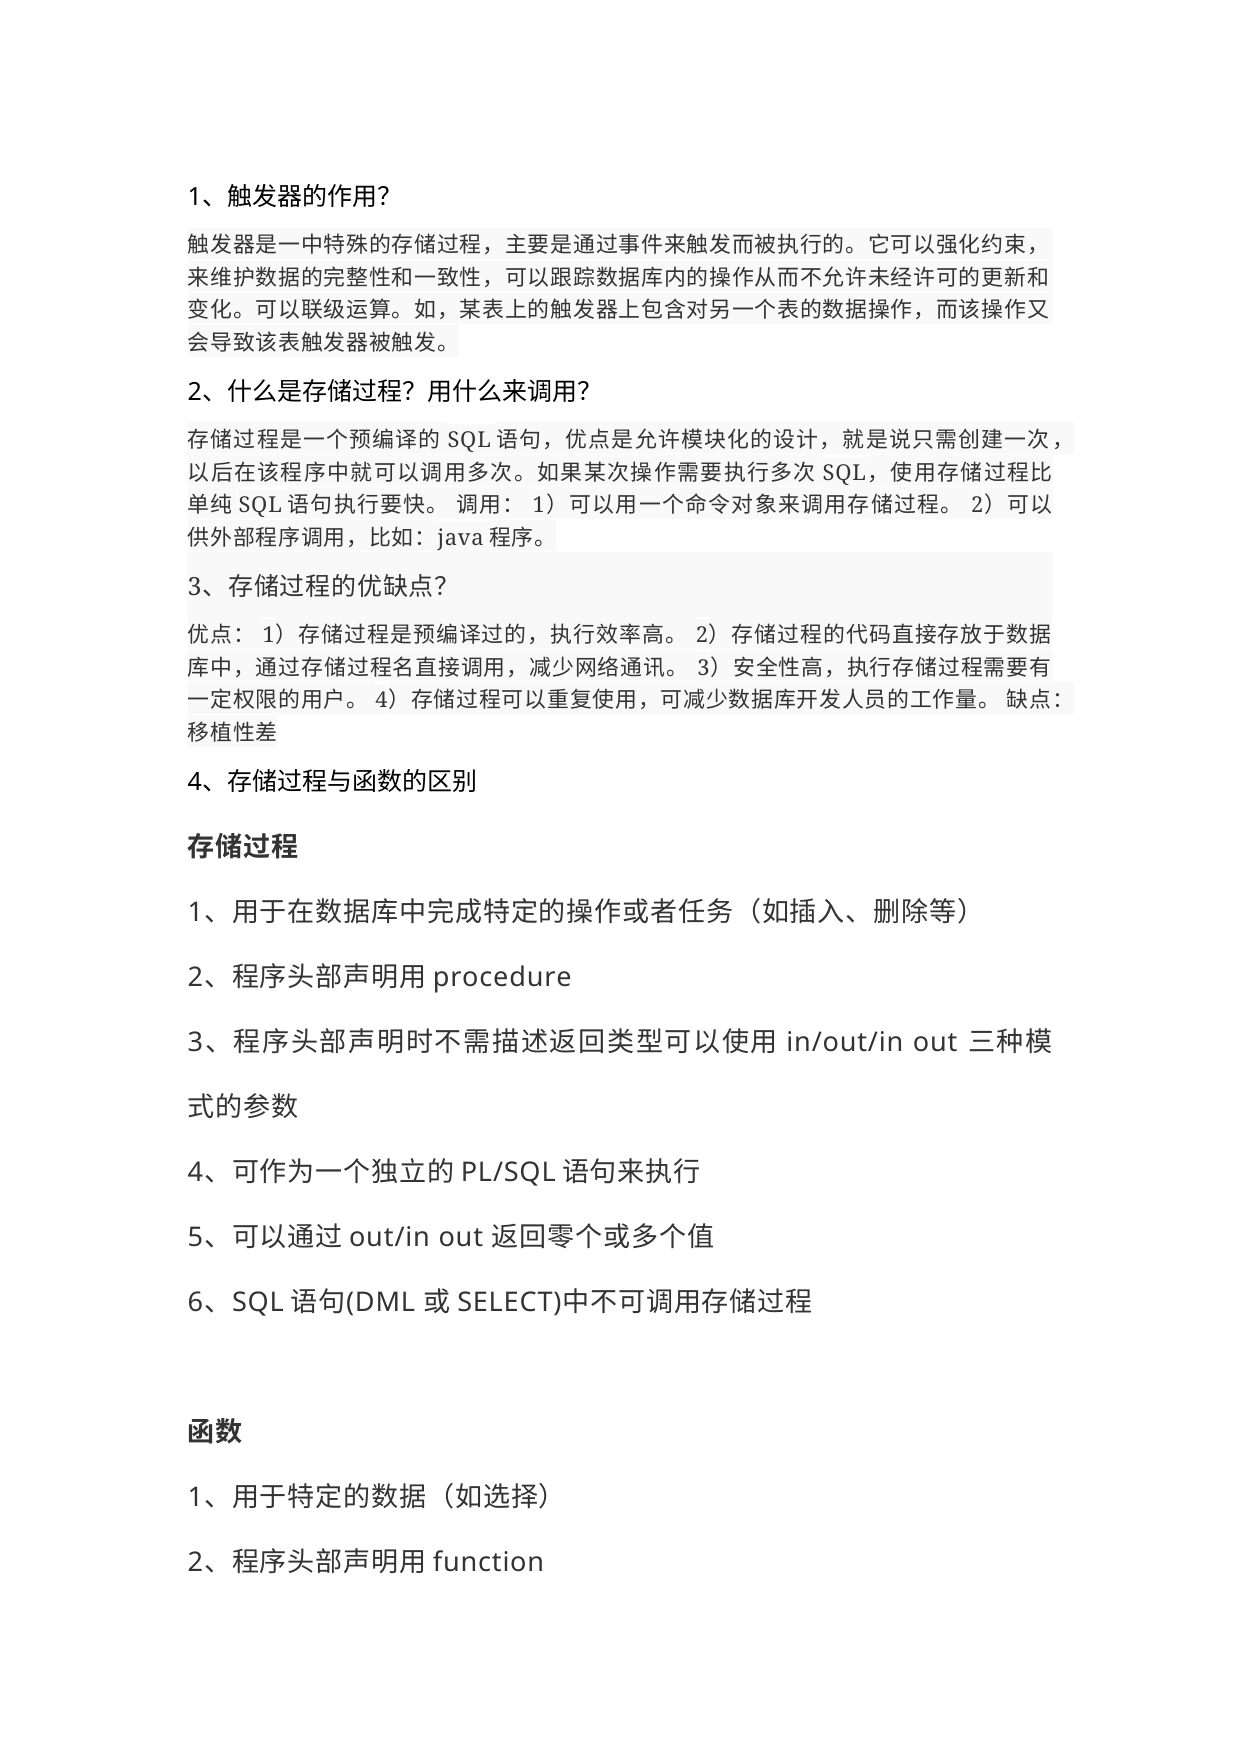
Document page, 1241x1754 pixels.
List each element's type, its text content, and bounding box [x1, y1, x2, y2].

text 3、存储过程的优缺点？ [187, 552, 1053, 617]
text 1、用于特定的数据（如选择） [187, 1462, 1053, 1527]
text 4、存储过程与函数的区别 [187, 747, 1053, 812]
text 函数 [187, 1397, 1053, 1462]
text 2、程序头部声明用function [187, 1527, 1053, 1592]
text 1、触发器的作用？ [187, 162, 1053, 227]
text 6、SQL语句(DML 或SELECT)中不可调用存储过程 [187, 1267, 1053, 1332]
text 优点： 1）存储过程是预编译过的，执行效率高。 2）存储过程的代码直接存放于数据库中，通过存储过程名直接调用，减少网络通讯。 3）安全性高，执行存储过程需要有一定权限的用户。 4）存储过程可以重复使用，可减少数据库开发人员的工作量。 缺点：移植性差 [187, 617, 1053, 747]
text 5、可以通过out/in out 返回零个或多个值 [187, 1202, 1053, 1267]
text 触发器是一中特殊的存储过程，主要是通过事件来触发而被执行的。它可以强化约束，来维护数据的完整性和一致性，可以跟踪数据库内的操作从而不允许未经许可的更新和变化。可以联级运算。如，某表上的触发器上包含对另一个表的数据操作，而该操作又会导致该表触发器被触发。 [187, 227, 1053, 357]
text 2、程序头部声明用procedure [187, 942, 1053, 1007]
text 1、用于在数据库中完成特定的操作或者任务（如插入、删除等） [187, 877, 1053, 942]
text 存储过程 [187, 812, 1053, 877]
text 存储过程是一个预编译的SQL语句，优点是允许模块化的设计，就是说只需创建一次，以后在该程序中就可以调用多次。如果某次操作需要执行多次SQL，使用存储过程比单纯SQL语句执行要快。 调用： 1）可以用一个命令对象来调用存储过程。 2）可以供外部程序调用，比如：java程序。 [187, 422, 1053, 552]
text 3、程序头部声明时不需描述返回类型可以使用in/out/in out 三种模式的参数 [187, 1007, 1053, 1137]
text 4、可作为一个独立的PL/SQL语句来执行 [187, 1137, 1053, 1202]
text 2、什么是存储过程？用什么来调用？ [187, 357, 1053, 422]
